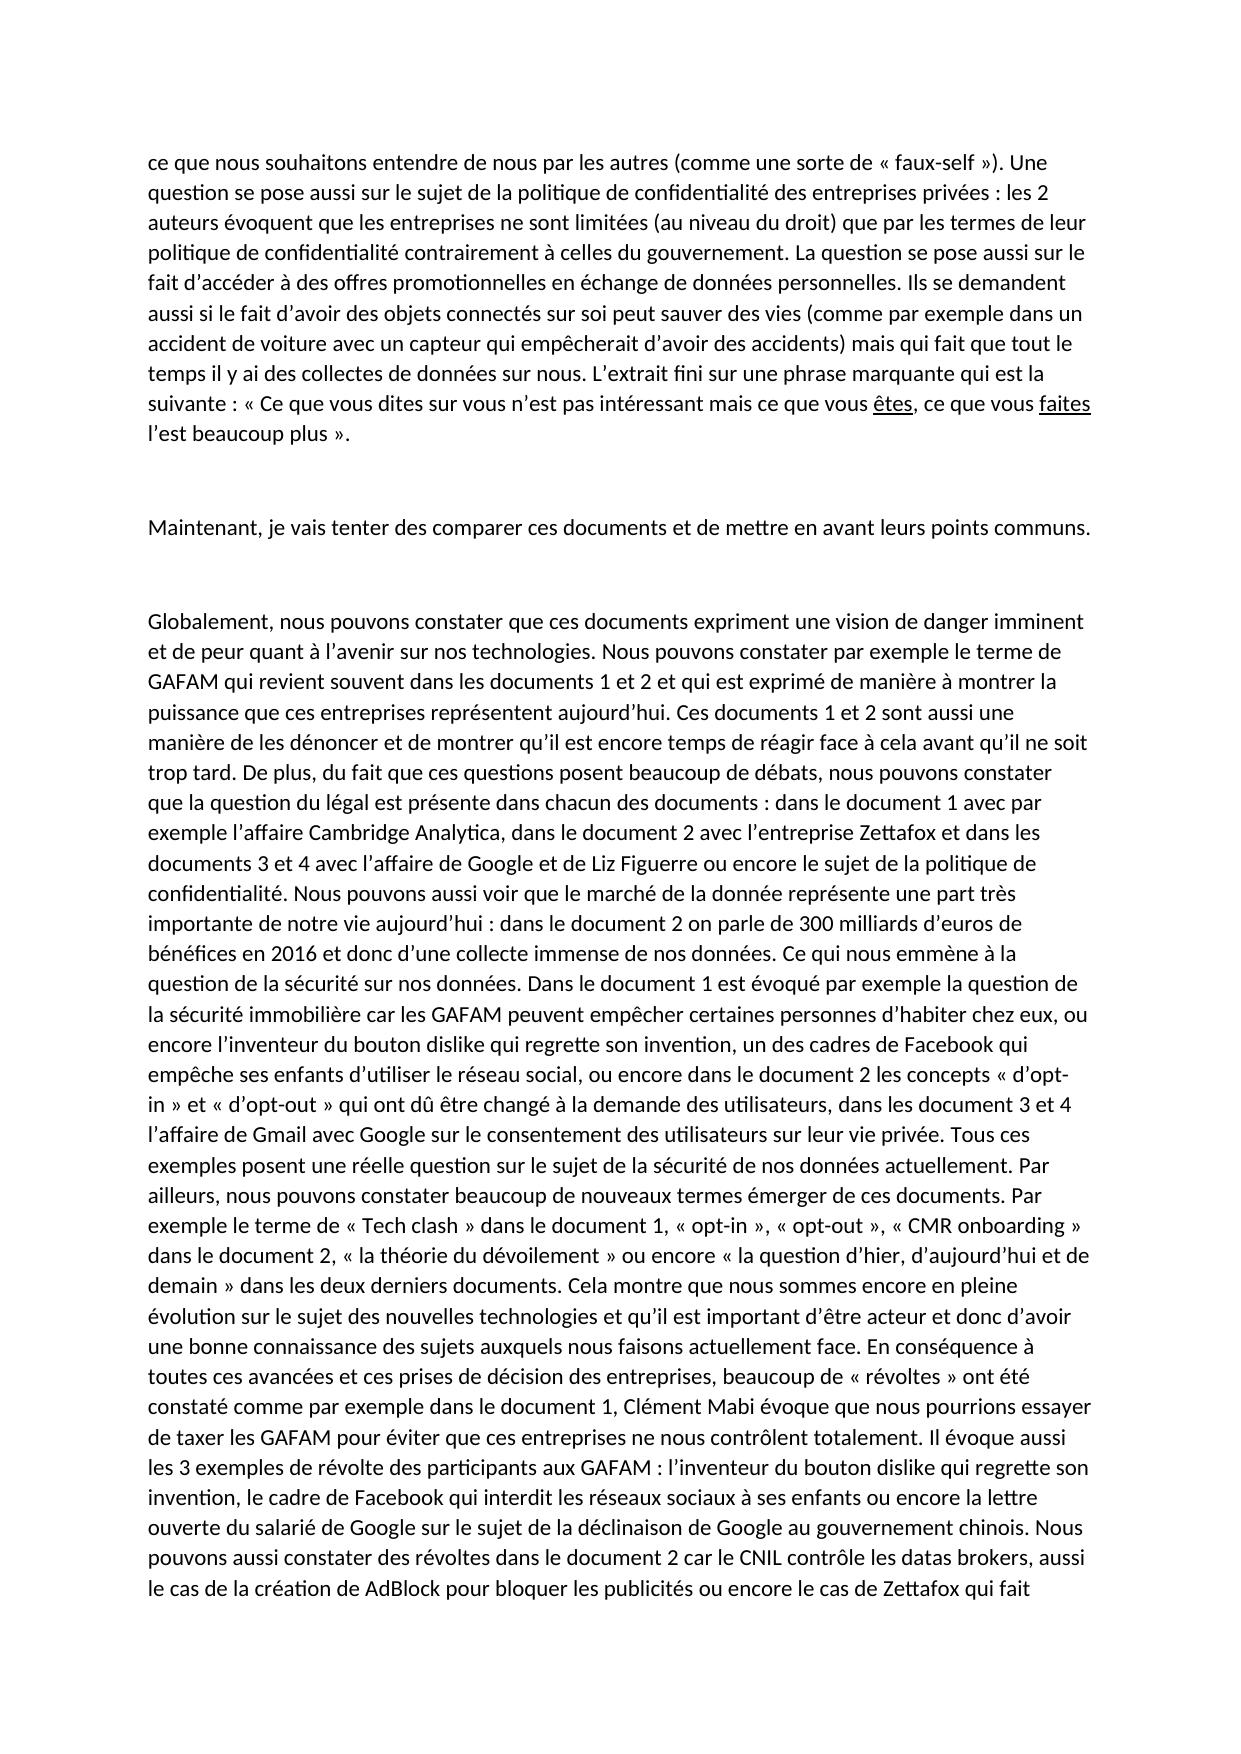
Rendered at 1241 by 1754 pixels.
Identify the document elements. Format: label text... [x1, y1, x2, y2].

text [148, 148, 1093, 447]
text Maintenant, je vais tenter des comparer ces documents et de mettre en avant leurs points communs. [148, 513, 1093, 541]
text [148, 607, 1093, 1602]
